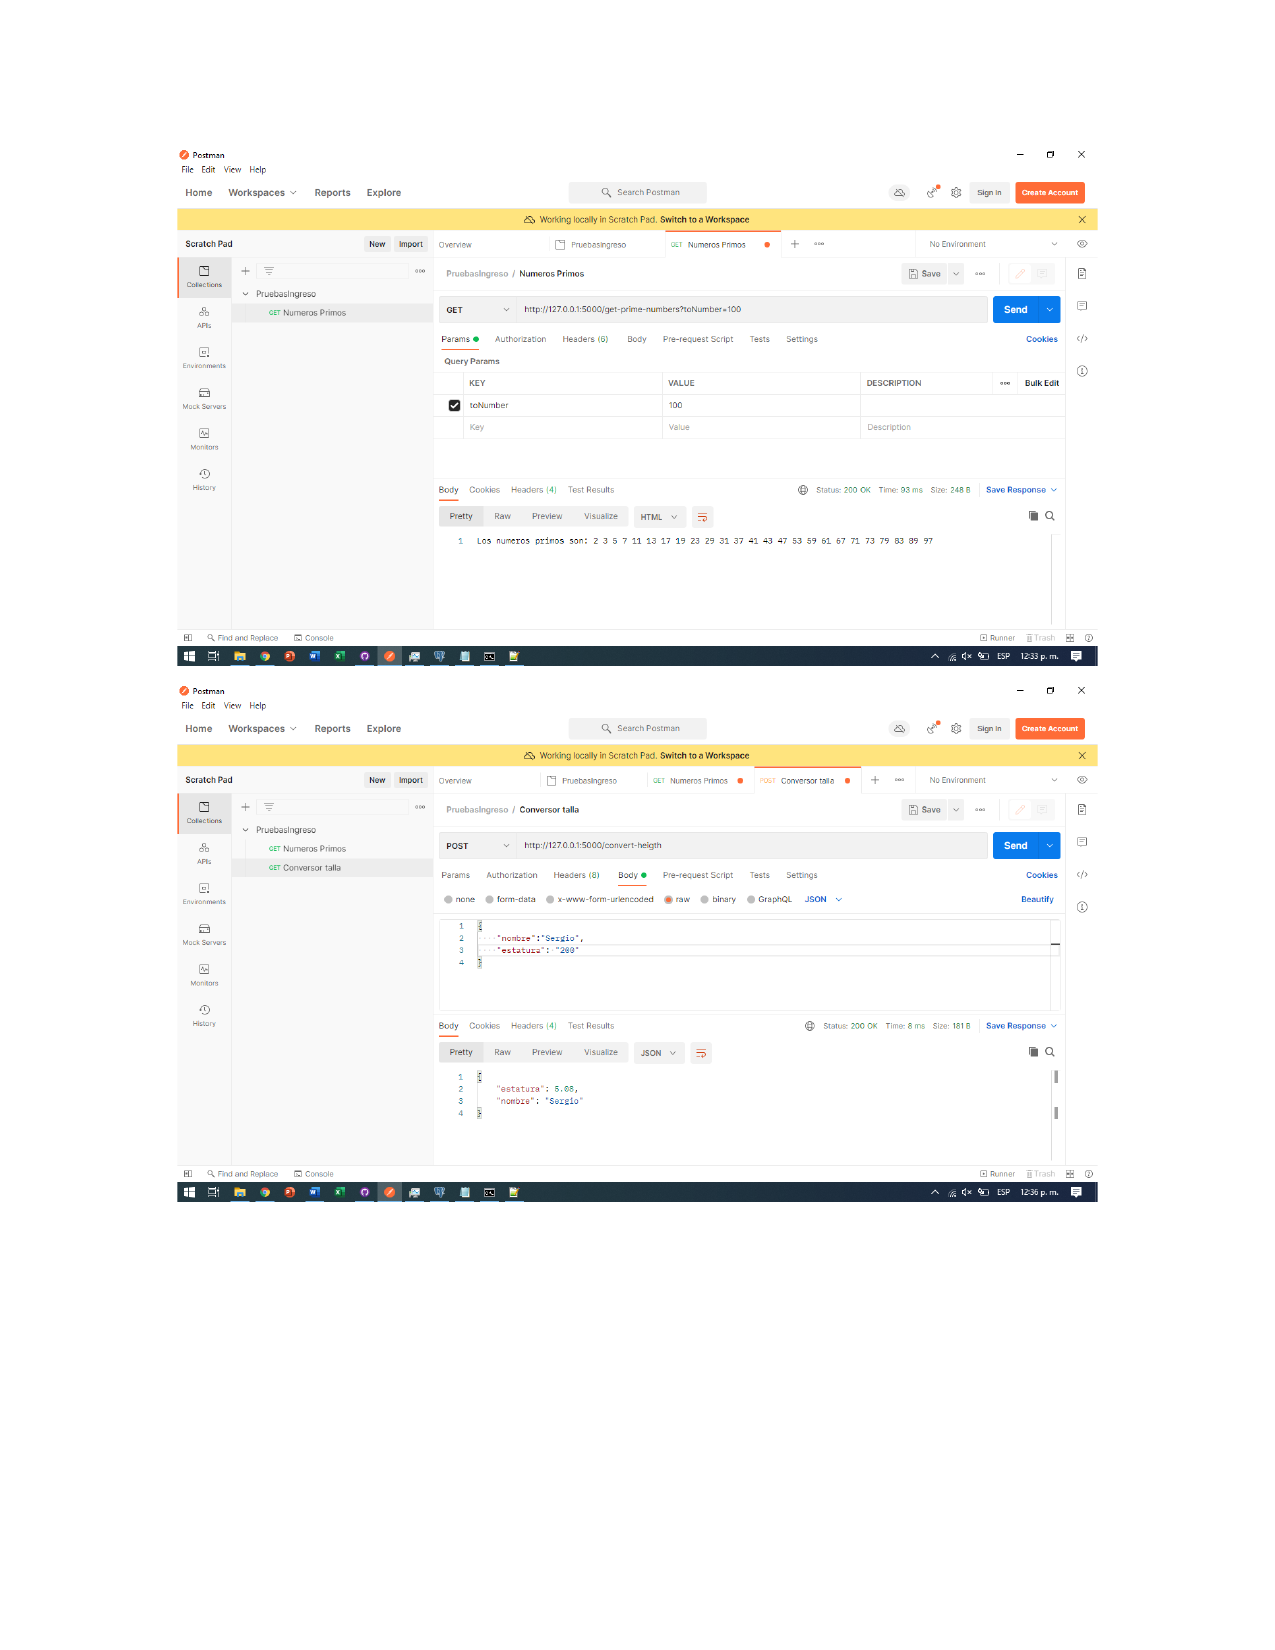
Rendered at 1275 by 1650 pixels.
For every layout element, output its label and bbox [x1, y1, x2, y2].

picture [177, 147, 1098, 666]
picture [177, 684, 1098, 1202]
